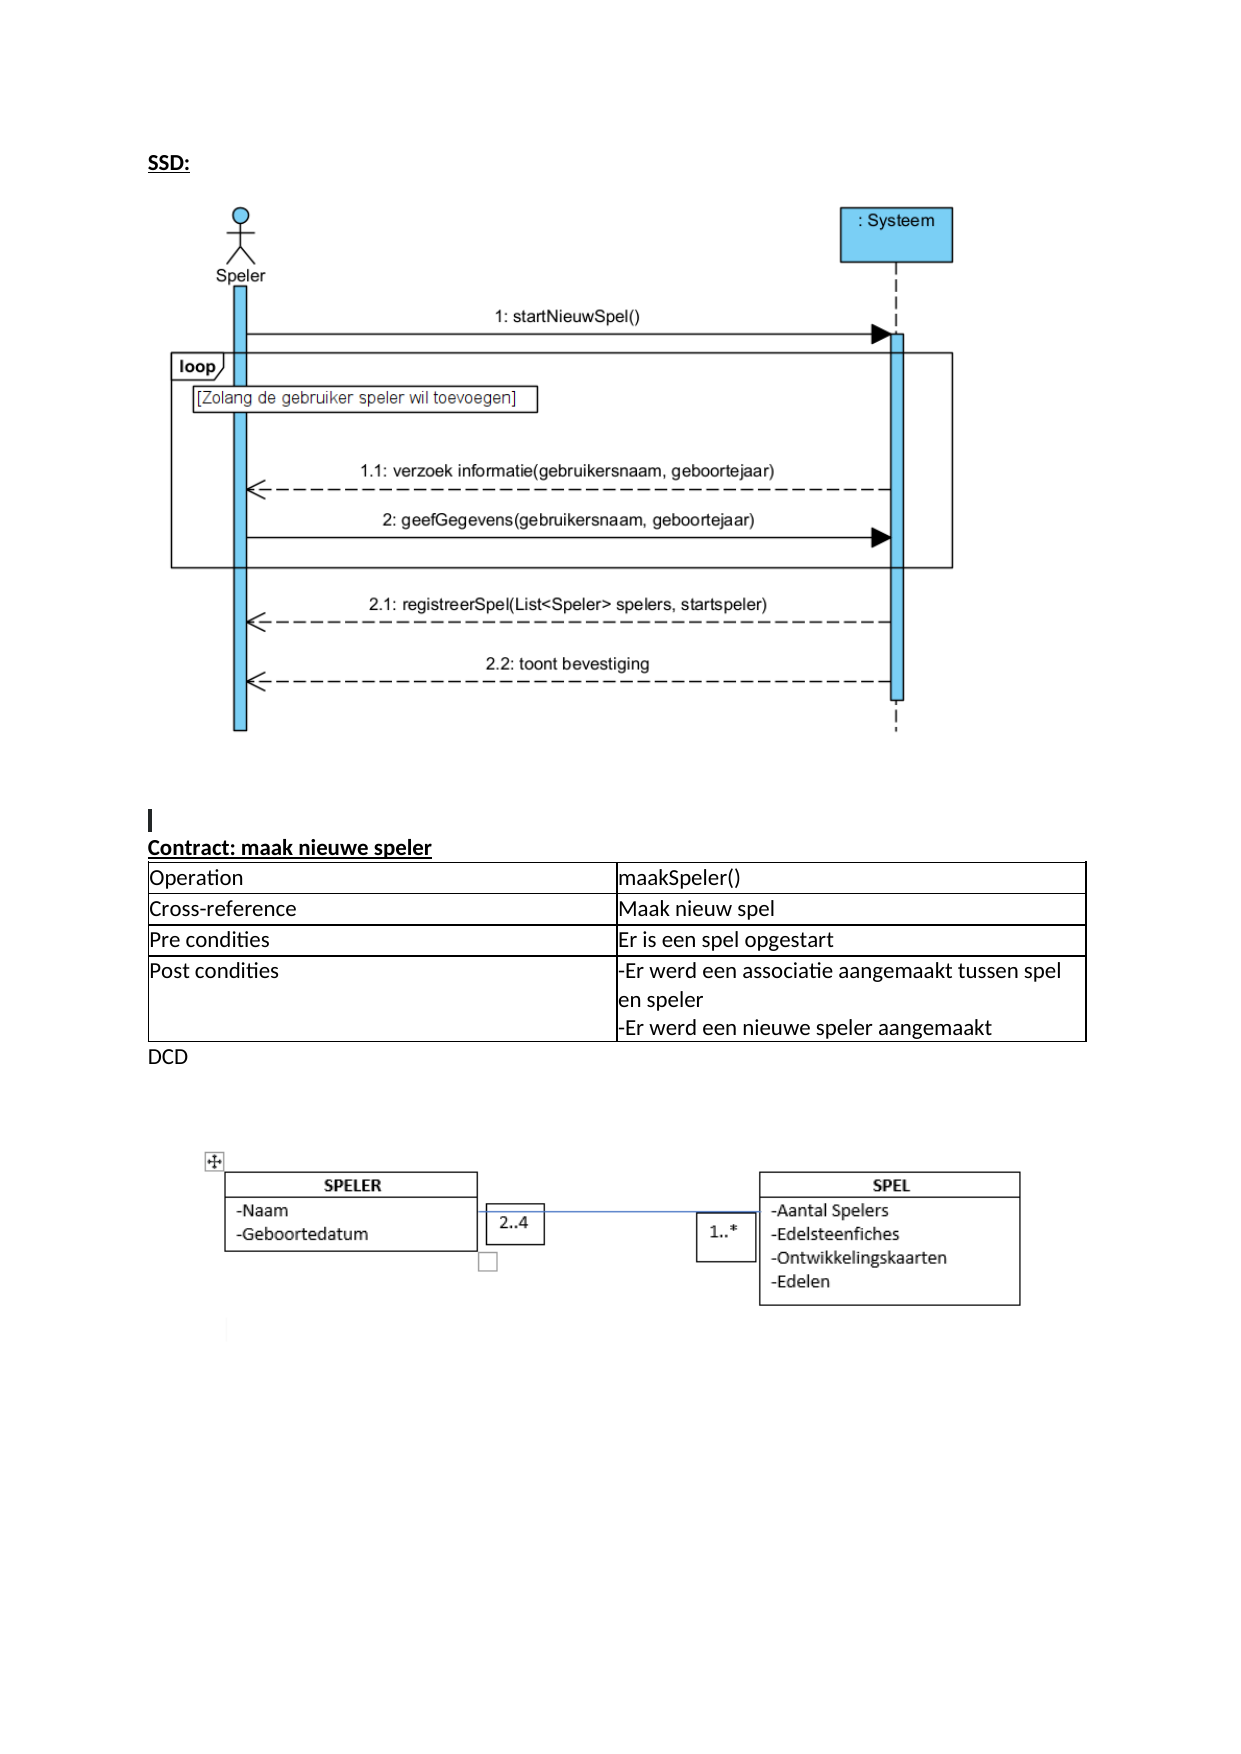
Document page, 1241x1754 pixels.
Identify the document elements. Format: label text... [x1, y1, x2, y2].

table_cell Maak nieuw spel [618, 894, 1085, 924]
table_cell Cross-reference [149, 894, 616, 924]
picture [147, 175, 1028, 800]
table_header Operation [149, 863, 616, 893]
table_header maakSpeler() [618, 863, 1085, 893]
table_cell Pre condities [149, 926, 616, 955]
picture [147, 1098, 1093, 1460]
table_cell -Er werd een associatie aangemaakt tussen spel en speler -Er werd een nieuwe speler aangemaakt [618, 957, 1085, 1041]
text DCD [148, 1042, 1093, 1070]
table_cell Post condities [149, 957, 616, 1041]
table_cell Er is een spel opgestart [618, 926, 1085, 955]
text Contract: maak nieuwe speler [148, 833, 1093, 861]
